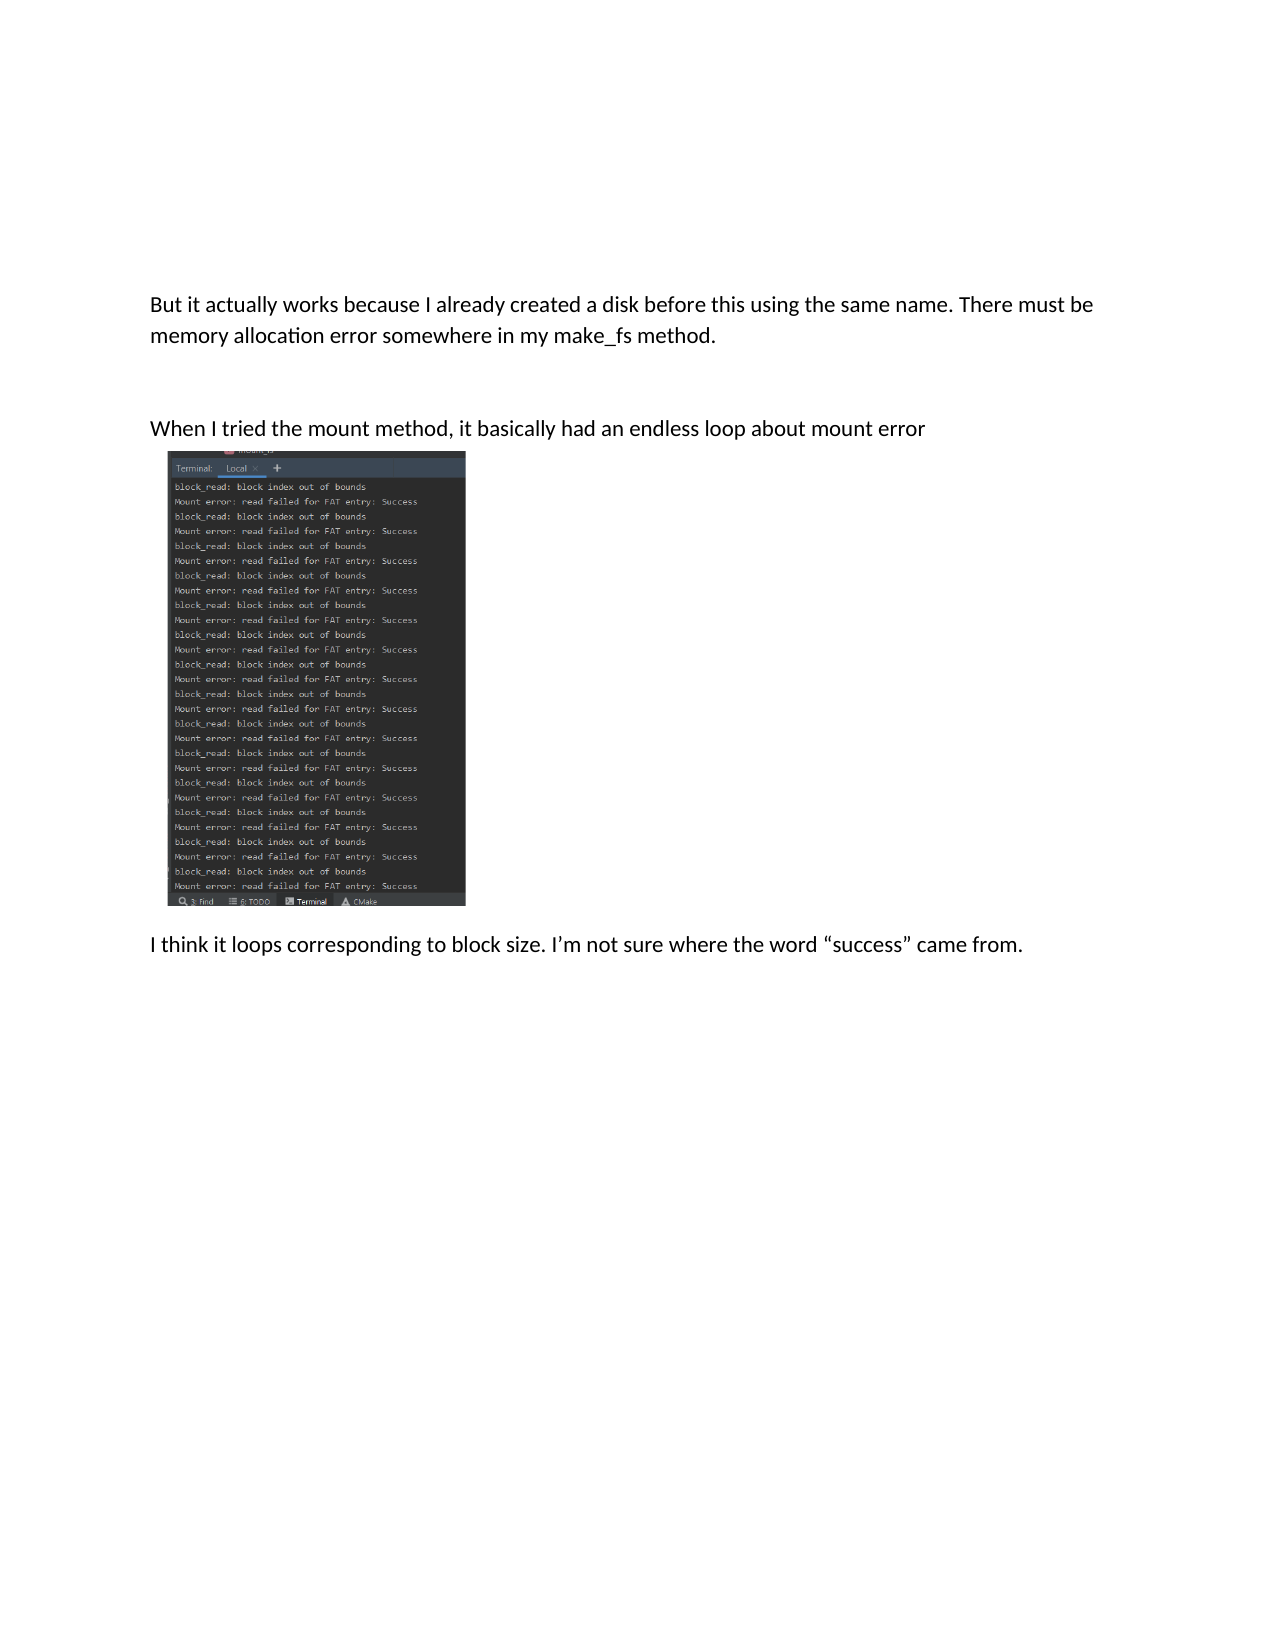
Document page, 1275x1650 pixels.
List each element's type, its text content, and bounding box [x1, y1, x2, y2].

text I think it loops corresponding to block size. I’m not sure where the word “success” came from. [150, 930, 1125, 958]
text But it actually works because I already created a disk before this using the same name. There must be memory allocation error somewhere in my make_fs method. [150, 291, 1125, 349]
picture [167, 451, 466, 906]
text When I tried the mount method, it basically had an endless loop about mount error [150, 414, 1125, 443]
